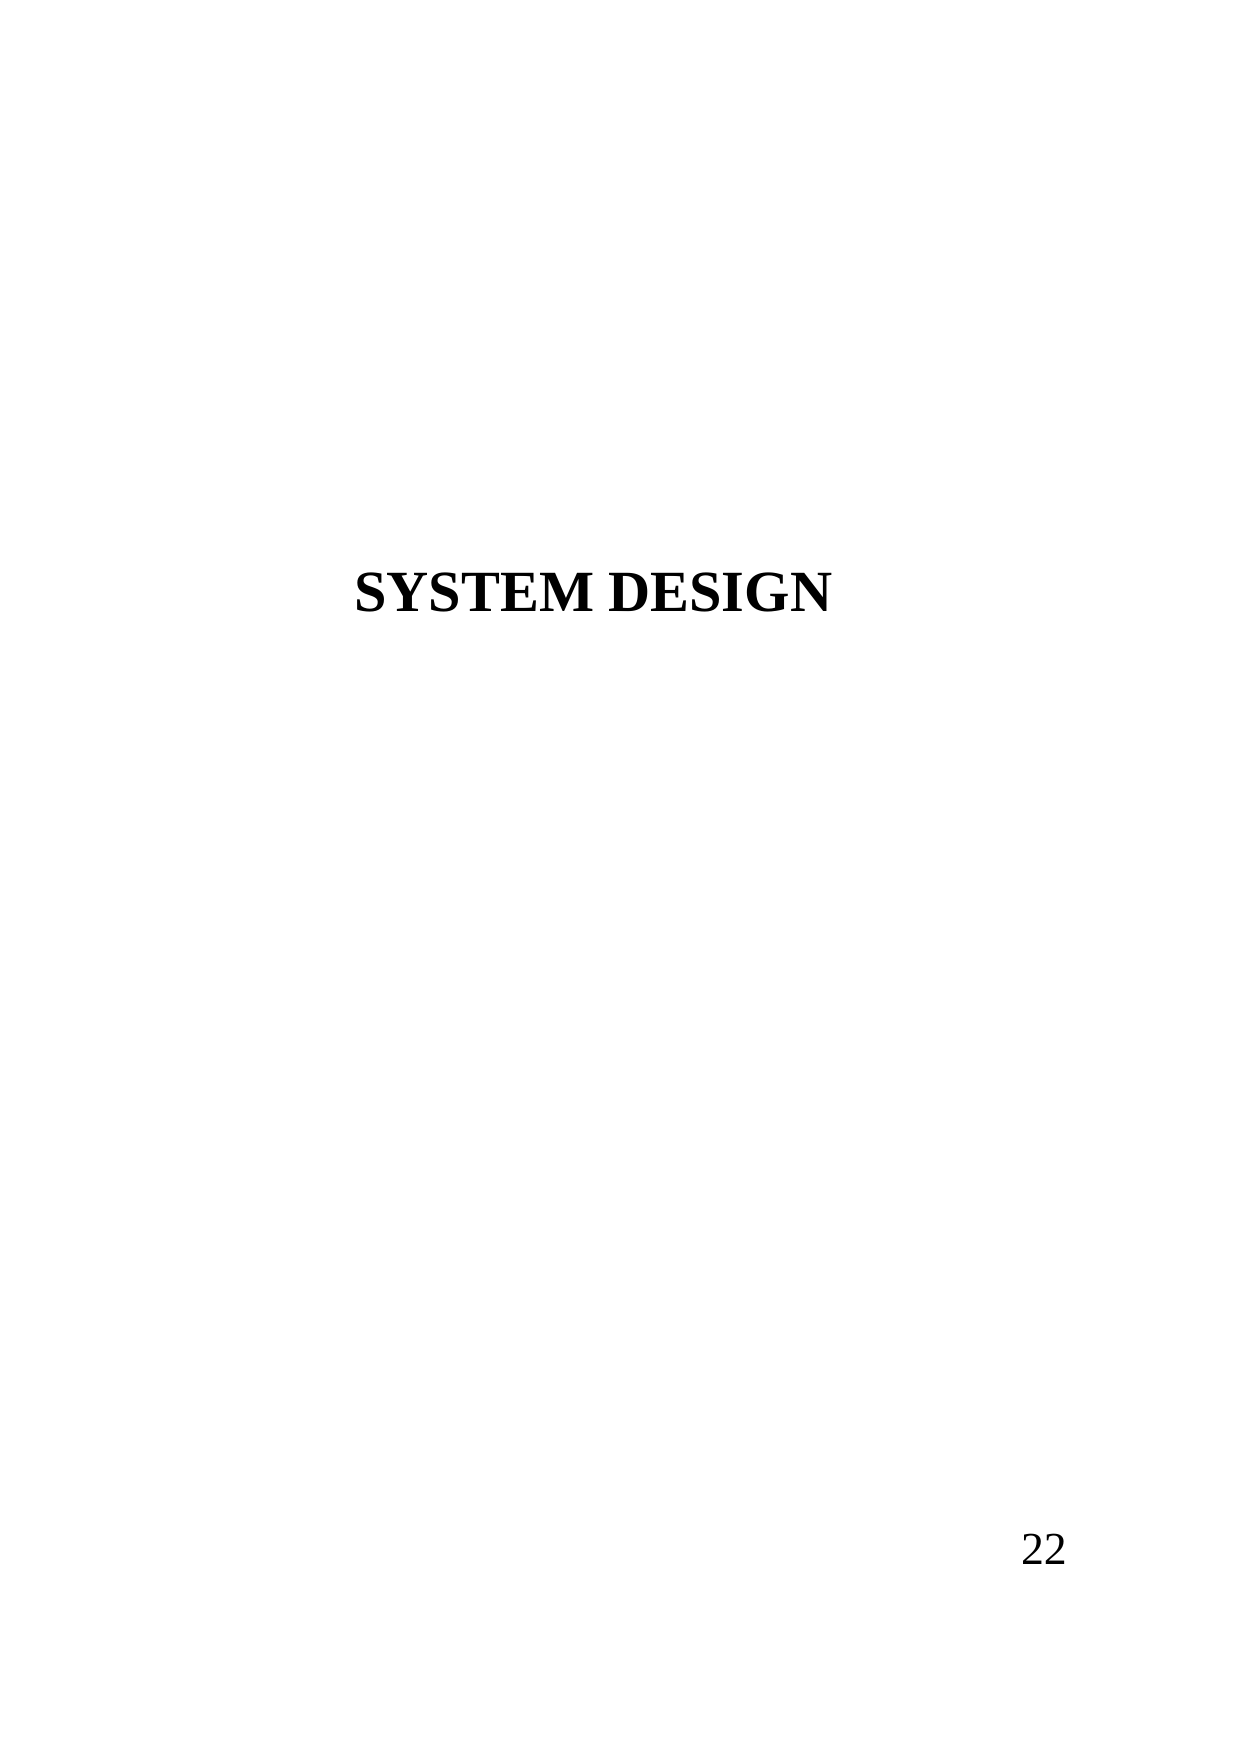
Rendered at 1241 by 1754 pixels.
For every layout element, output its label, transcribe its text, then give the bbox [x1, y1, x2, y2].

text 22 [150, 1521, 1090, 1574]
text SYSTEM DESIGN [150, 557, 1090, 624]
